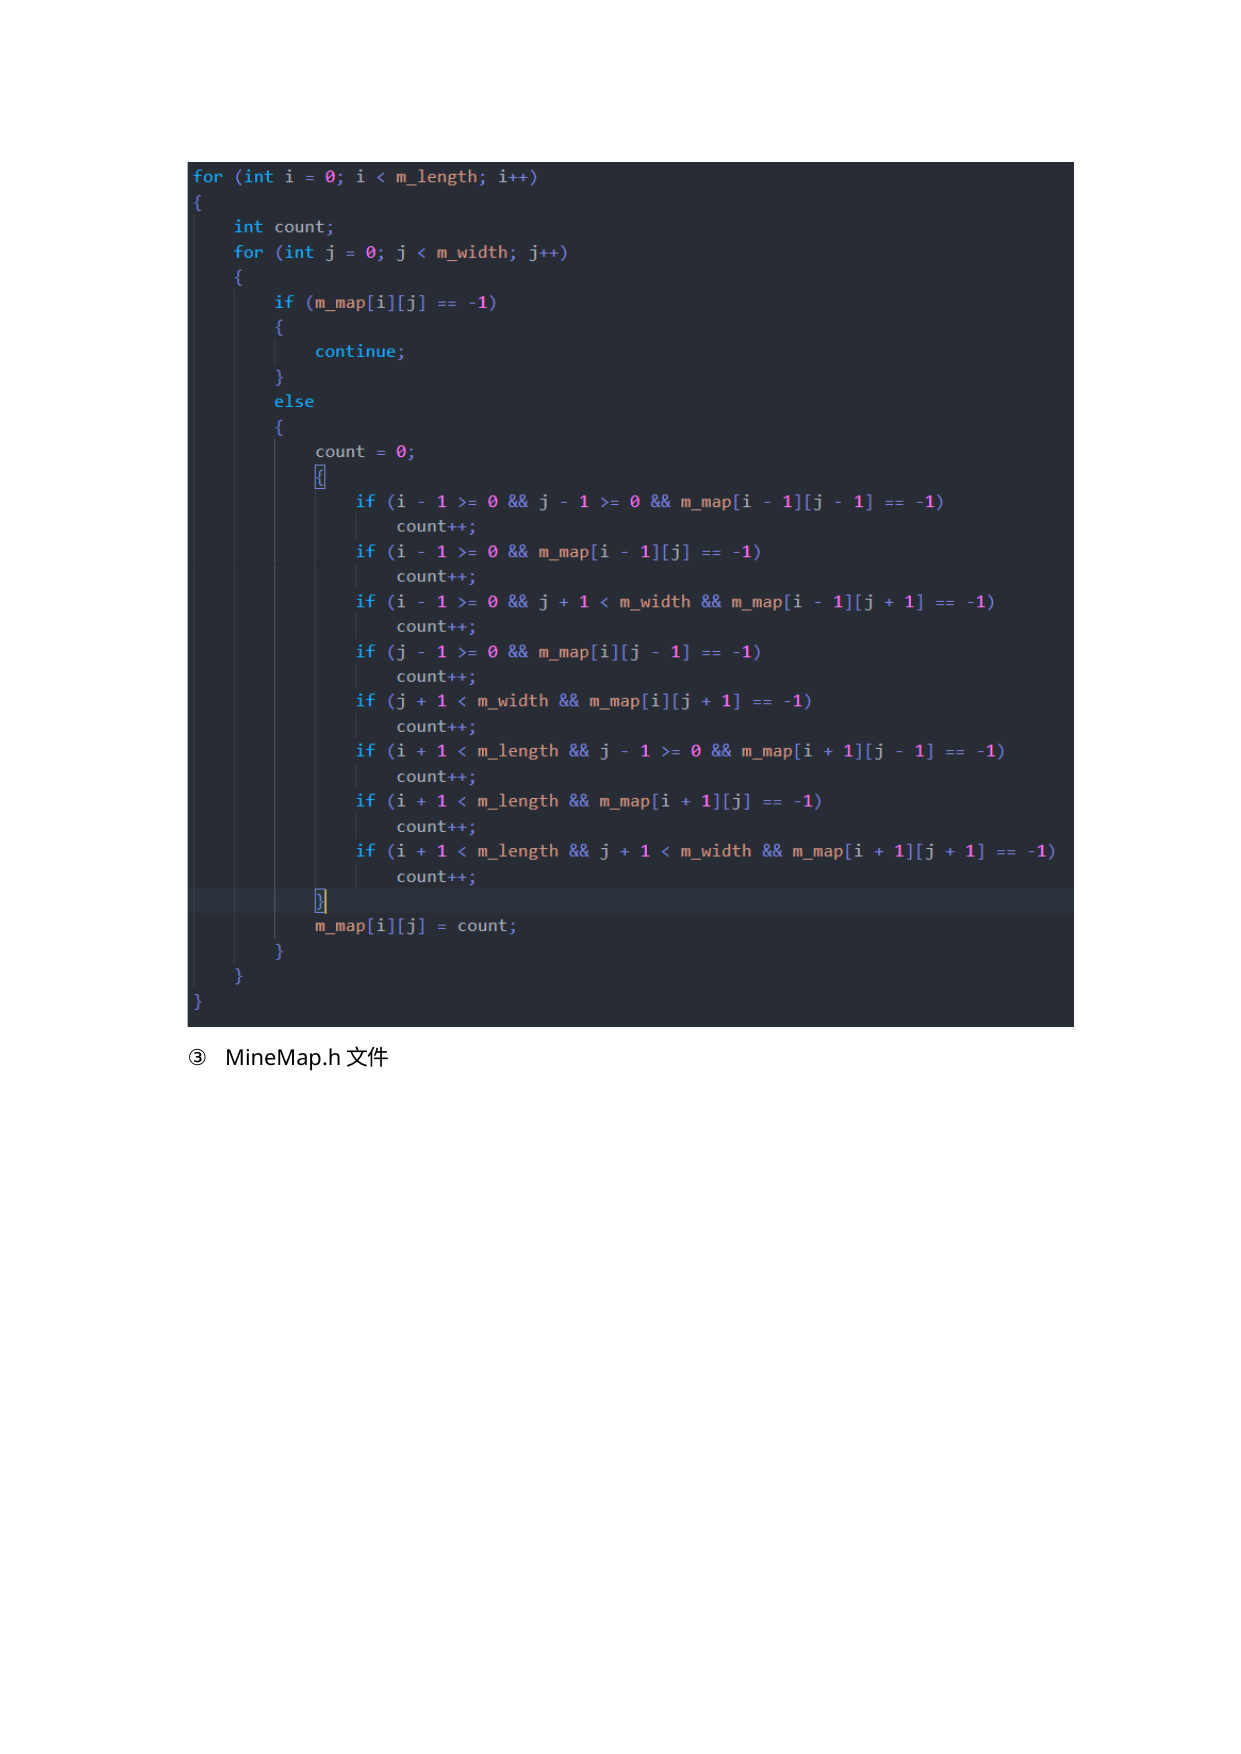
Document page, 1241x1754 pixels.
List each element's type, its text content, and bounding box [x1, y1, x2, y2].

picture [187, 162, 1074, 1027]
list MineMap.h文件 [187, 1039, 1053, 1072]
